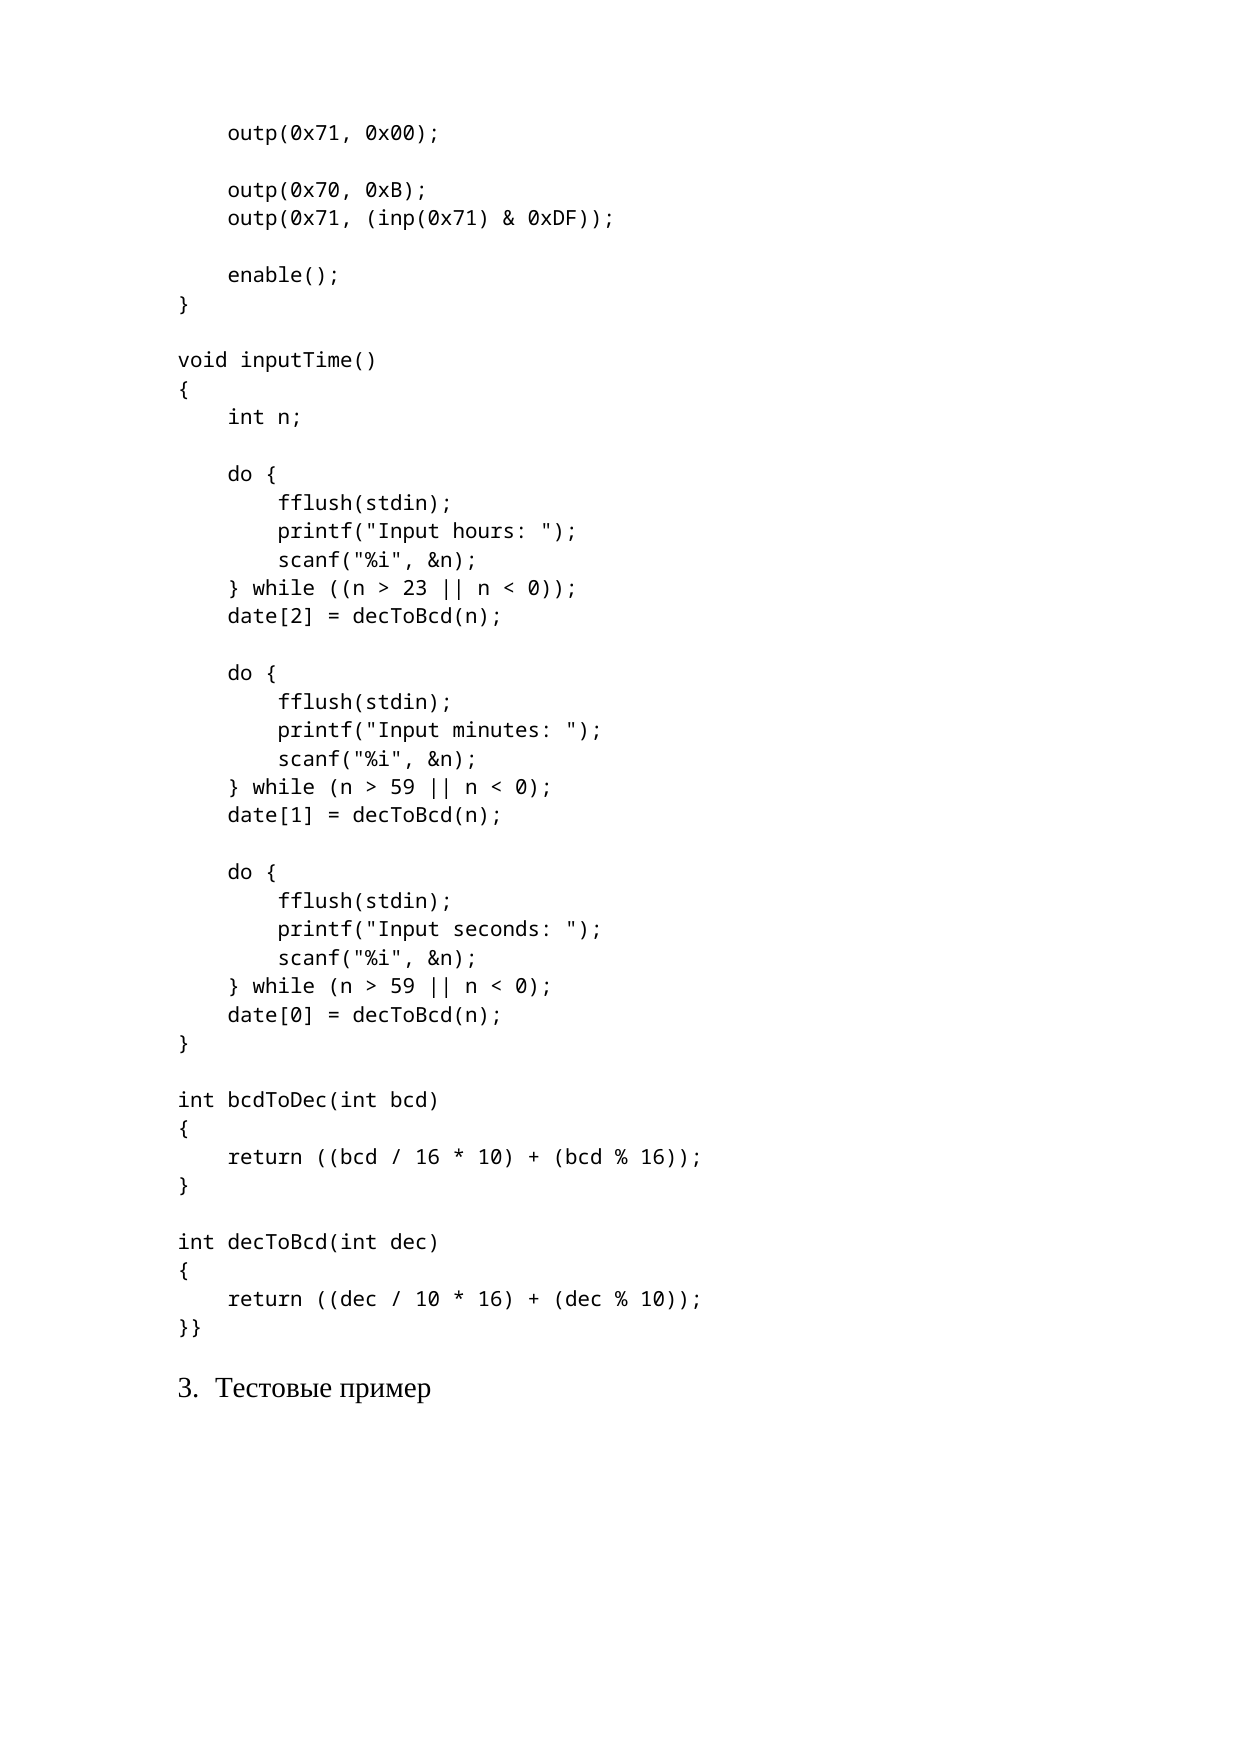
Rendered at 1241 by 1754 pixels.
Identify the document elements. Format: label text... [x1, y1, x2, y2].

text scanf("%i", &n); [177, 545, 1152, 573]
text scanf("%i", &n); [177, 744, 1152, 772]
text } while ((n > 23 || n < 0)); [177, 573, 1152, 602]
text printf("Input seconds: "); [177, 914, 1152, 943]
text scanf("%i", &n); [177, 943, 1152, 971]
text } [177, 1170, 1152, 1199]
text } while (n > 59 || n < 0); [177, 971, 1152, 1000]
text outp(0x70, 0xB); [177, 175, 1152, 203]
text outp(0x71, 0x00); [177, 118, 1152, 147]
text fflush(stdin); [177, 687, 1152, 715]
text } [177, 289, 1152, 317]
text } while (n > 59 || n < 0); [177, 772, 1152, 801]
text printf("Input hours: "); [177, 516, 1152, 545]
list Тестовые пример [177, 1370, 1152, 1403]
text } [177, 1028, 1152, 1057]
text date[2] = decToBcd(n); [177, 602, 1152, 630]
text do { [177, 857, 1152, 886]
text do { [177, 459, 1152, 488]
text int n; [177, 402, 1152, 431]
text date[1] = decToBcd(n); [177, 801, 1152, 829]
text fflush(stdin); [177, 886, 1152, 914]
text int bcdToDec(int bcd) [177, 1085, 1152, 1113]
text fflush(stdin); [177, 488, 1152, 516]
text date[0] = decToBcd(n); [177, 1000, 1152, 1028]
text return ((dec / 10 * 16) + (dec % 10)); [177, 1284, 1152, 1312]
text return ((bcd / 16 * 10) + (bcd % 16)); [177, 1142, 1152, 1170]
text enable(); [177, 260, 1152, 289]
text { [177, 374, 1152, 402]
text { [177, 1256, 1152, 1284]
text }} [177, 1312, 1152, 1370]
text { [177, 1113, 1152, 1142]
text int decToBcd(int dec) [177, 1227, 1152, 1256]
text printf("Input minutes: "); [177, 715, 1152, 744]
text outp(0x71, (inp(0x71) & 0xDF)); [177, 203, 1152, 232]
text do { [177, 658, 1152, 687]
text void inputTime() [177, 346, 1152, 374]
